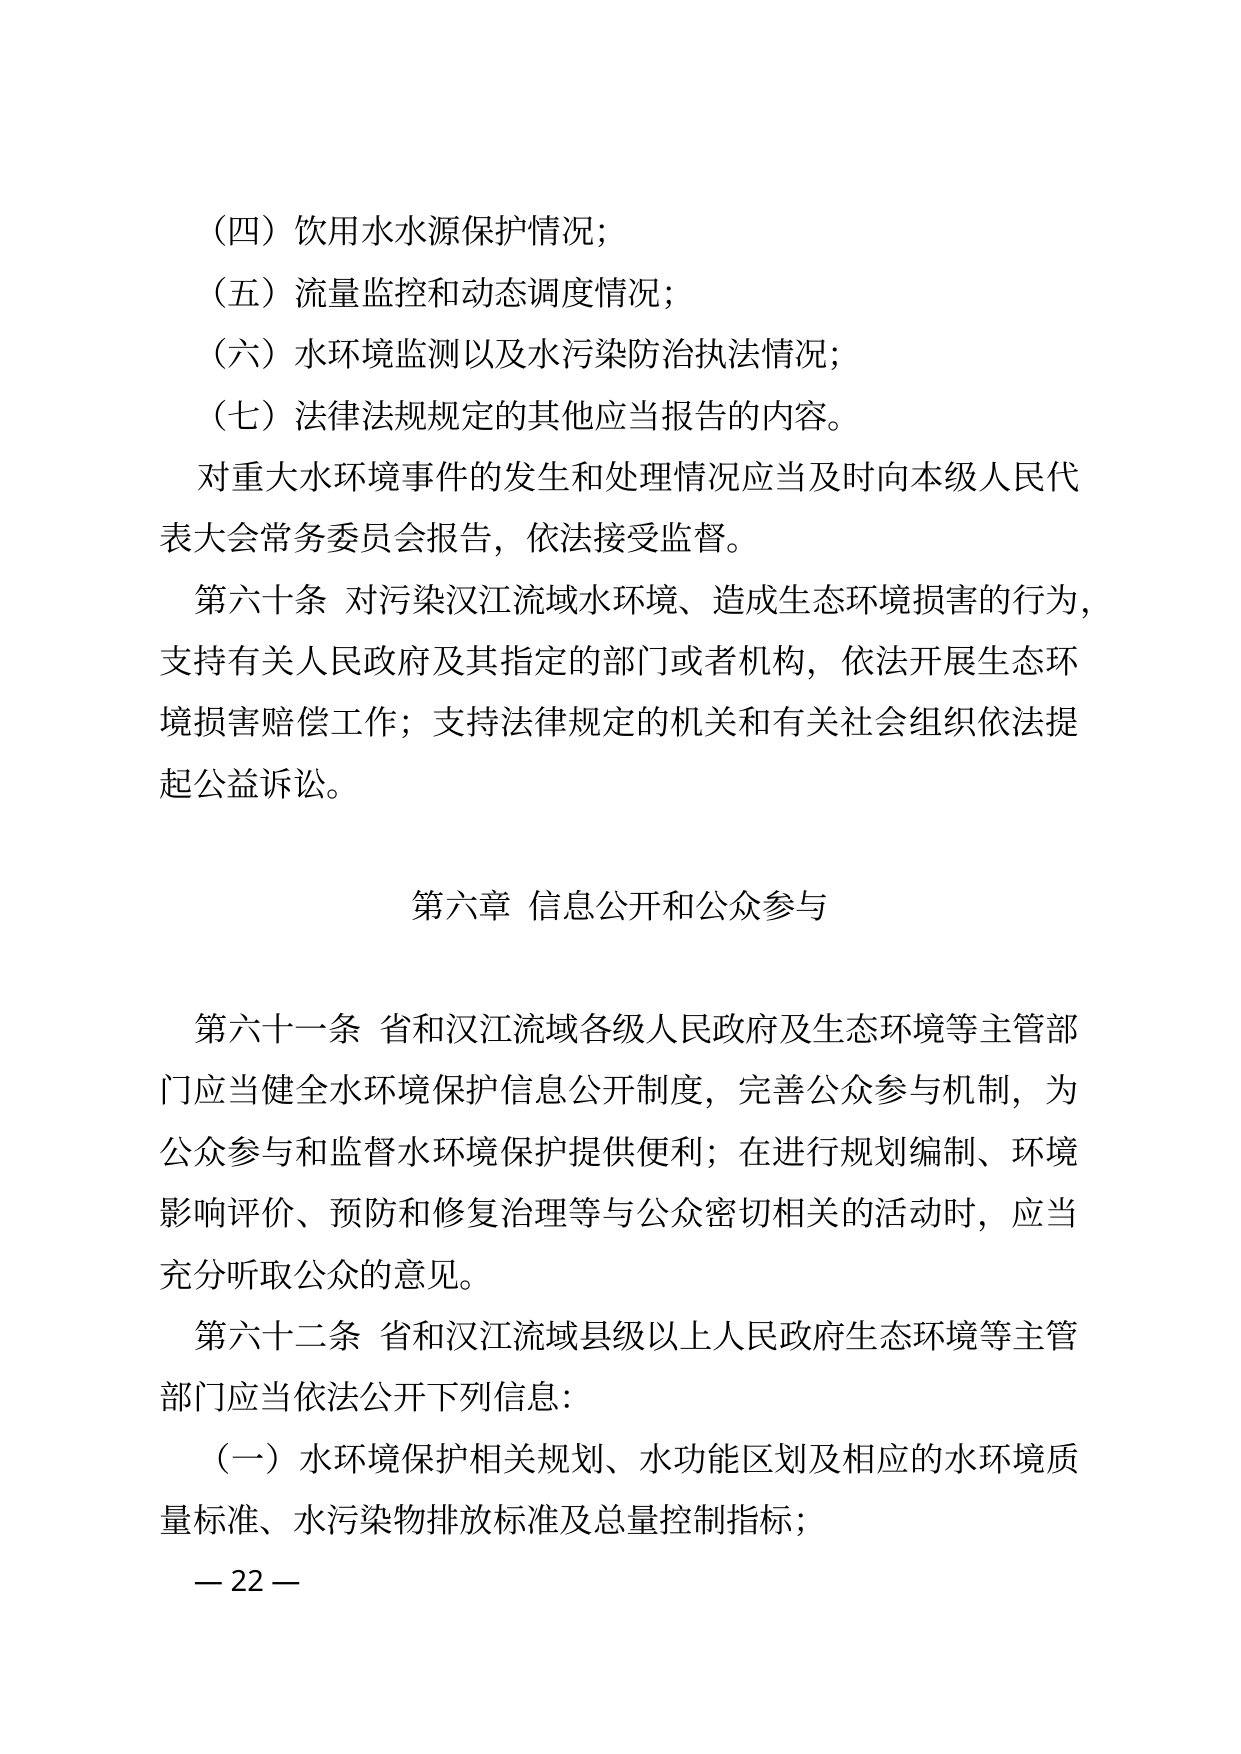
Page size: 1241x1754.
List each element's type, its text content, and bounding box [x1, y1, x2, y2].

text （五）流量监控和动态调度情况； [159, 256, 1081, 318]
text （七）法律法规规定的其他应当报告的内容。 [159, 379, 1081, 440]
text 第六章 信息公开和公众参与 [159, 870, 1081, 931]
text 第六十一条 省和汉江流域各级人民政府及生态环境等主管部门应当健全水环境保护信息公开制度，完善公众参与机制，为公众参与和监督水环境保护提供便利；在进行规划编制、环境影响评价、预防和修复治理等与公众密切相关的活动时，应当充分听取公众的意见。 [159, 992, 1081, 1299]
text 第六十条 对污染汉江流域水环境、造成生态环境损害的行为，支持有关人民政府及其指定的部门或者机构，依法开展生态环境损害赔偿工作；支持法律规定的机关和有关社会组织依法提起公益诉讼。 [159, 563, 1081, 808]
text 对重大水环境事件的发生和处理情况应当及时向本级人民代表大会常务委员会报告，依法接受监督。 [159, 440, 1081, 563]
text 第六十二条 省和汉江流域县级以上人民政府生态环境等主管部门应当依法公开下列信息： [159, 1299, 1081, 1422]
text （一）水环境保护相关规划、水功能区划及相应的水环境质量标准、水污染物排放标准及总量控制指标； [159, 1422, 1081, 1545]
text （四）饮用水水源保护情况； [159, 195, 1081, 256]
text （六）水环境监测以及水污染防治执法情况； [159, 318, 1081, 379]
